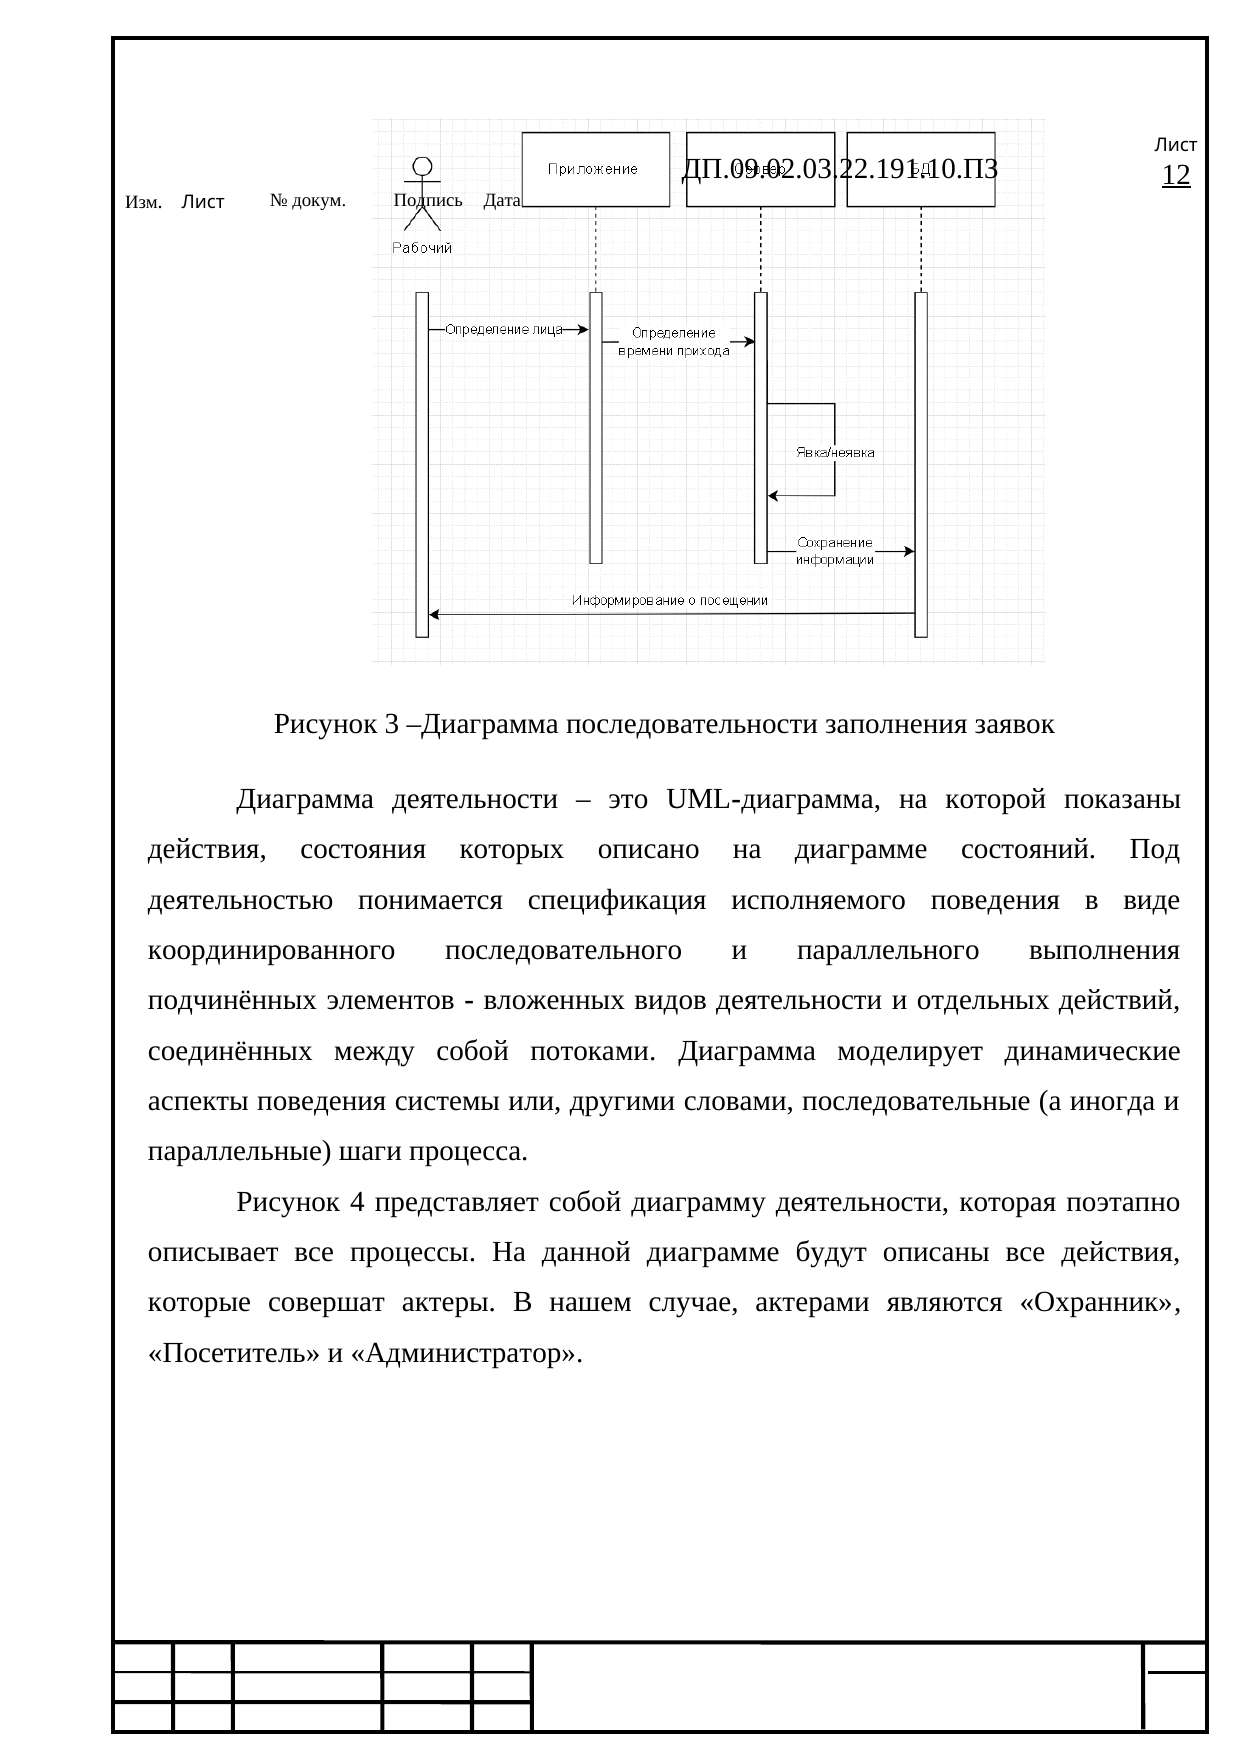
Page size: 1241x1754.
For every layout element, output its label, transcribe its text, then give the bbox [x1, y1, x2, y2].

text Рисунок 3 –Диаграмма последовательности заполнения заявок [148, 706, 1181, 739]
text Диаграмма деятельности – это UML-диаграмма, на которой показаны действия, состояния которых описано на диаграмме состояний. Под деятельностью понимается спецификация исполняемого поведения в виде координированного последовательного и параллельного выполнения подчинённых элементов - вложенных видов деятельности и отдельных действий, соединённых между собой потоками. Диаграмма моделирует динамические аспекты поведения системы или, другими словами, последовательные (а иногда и параллельные) шаги процесса. [148, 781, 1181, 1167]
text Рисунок 4 представляет собой диаграмму деятельности, которая поэтапно описывает все процессы. На данной диаграмме будут описаны все действия, которые совершат актеры. В нашем случае, актерами являются «Охранник», «Посетитель» и «Администратор». [148, 1184, 1181, 1368]
picture [371, 118, 1046, 665]
